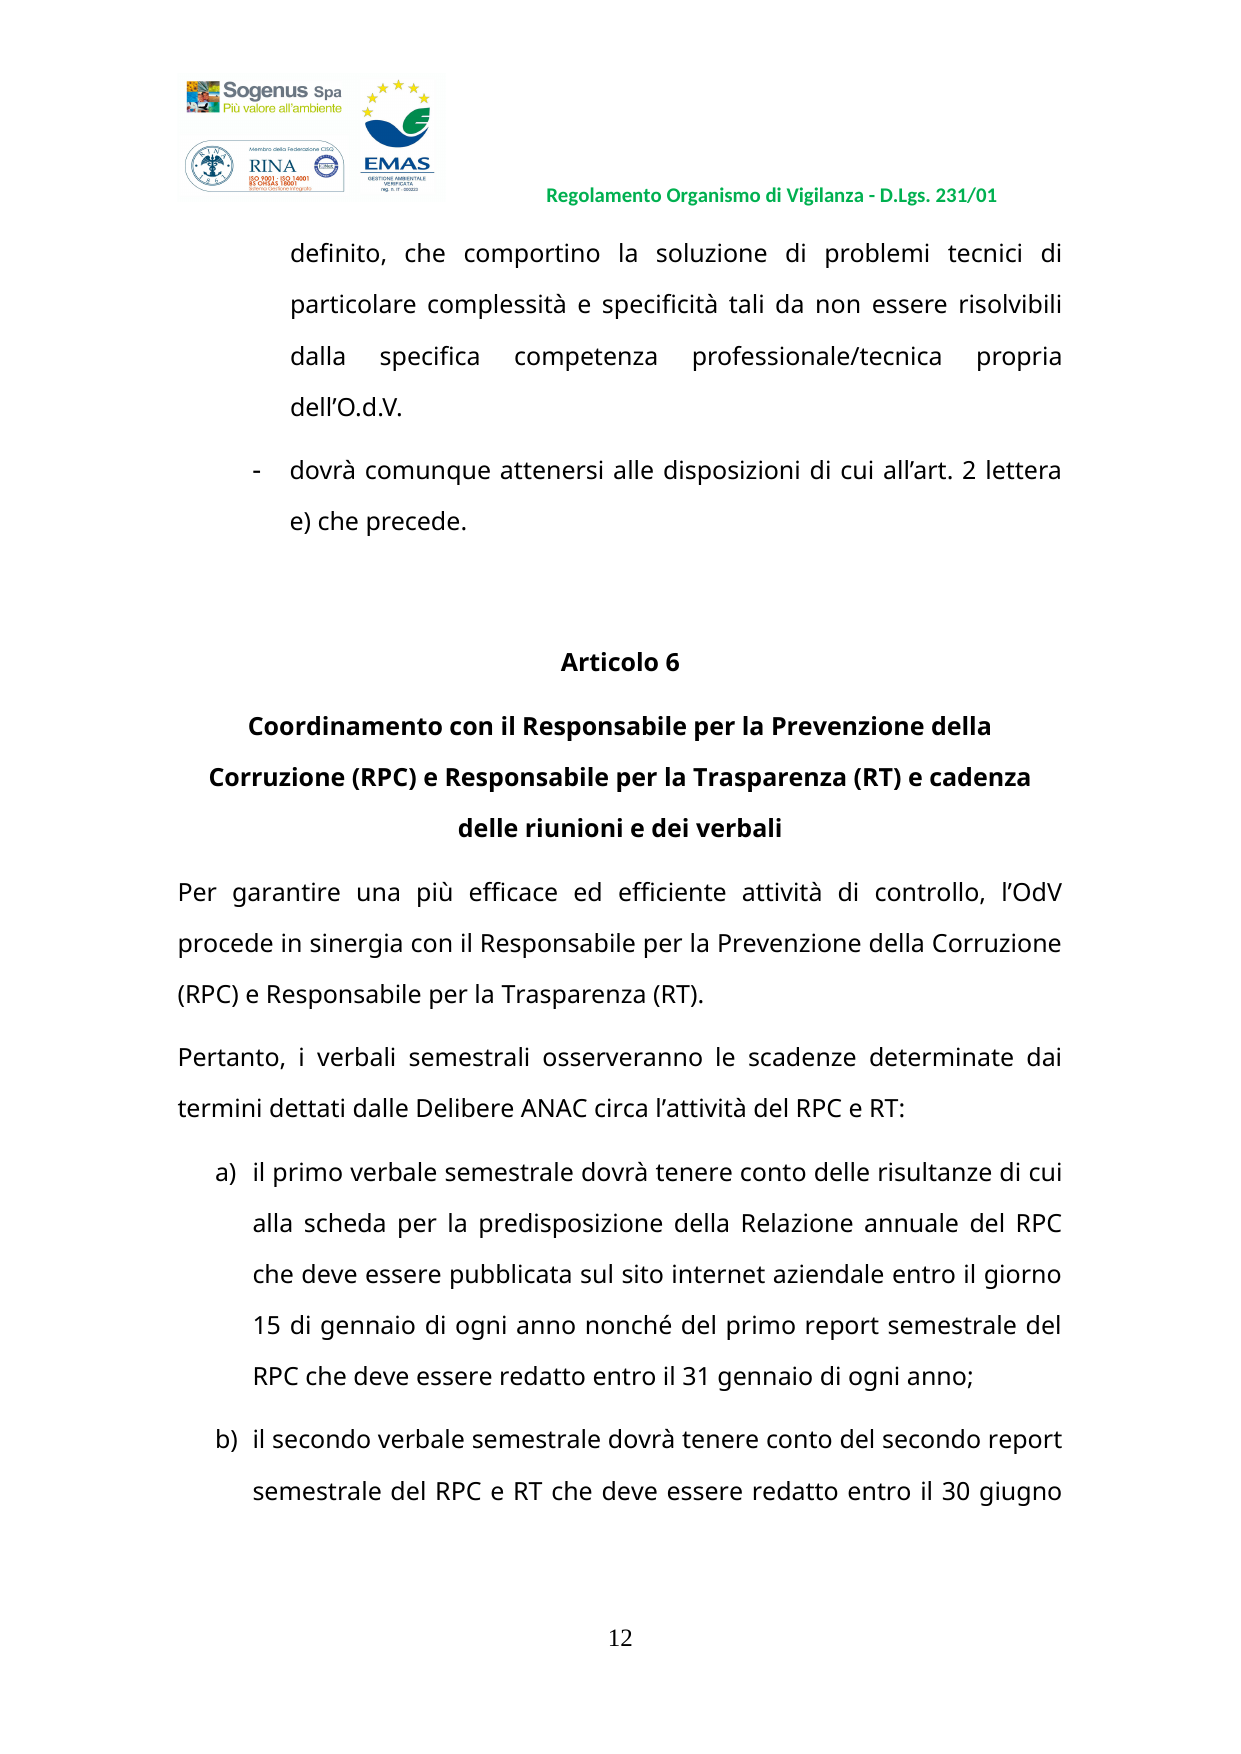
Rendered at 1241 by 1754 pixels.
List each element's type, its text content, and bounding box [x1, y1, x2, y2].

subtitle dovrà comunque attenersi alle disposizioni di cui all’art. 2 lettera e) che precede. [252, 453, 1063, 538]
text Per garantire una più efficace ed efficiente attività di controllo, l’OdV procede in sinergia con il Responsabile per la Prevenzione della Corruzione (RPC) e Responsabile per la Trasparenza (RT). [177, 874, 1063, 1010]
picture [177, 73, 446, 202]
text Articolo 6 [177, 645, 1063, 679]
text Pertanto, i verbali semestrali osserveranno le scadenze determinate dai termini dettati dalle Delibere ANAC circa l’attività del RPC e RT: [177, 1040, 1063, 1125]
list il secondo verbale semestrale dovrà tenere conto del secondo report semestrale del RPC e RT che deve essere redatto entro il 30 giugno di ogni anno; [215, 1422, 1063, 1507]
text Coordinamento con il Responsabile per la Prevenzione della Corruzione (RPC) e Responsabile per la Trasparenza (RT) e cadenza delle riunioni e dei verbali [177, 709, 1063, 845]
list il primo verbale semestrale dovrà tenere conto delle risultanze di cui alla scheda per la predisposizione della Relazione annuale del RPC che deve essere pubblicata sul sito internet aziendale entro il giorno 15 di gennaio di ogni anno nonché del primo report semestrale del RPC che deve essere redatto entro il 31 gennaio di ogni anno; [215, 1154, 1063, 1393]
